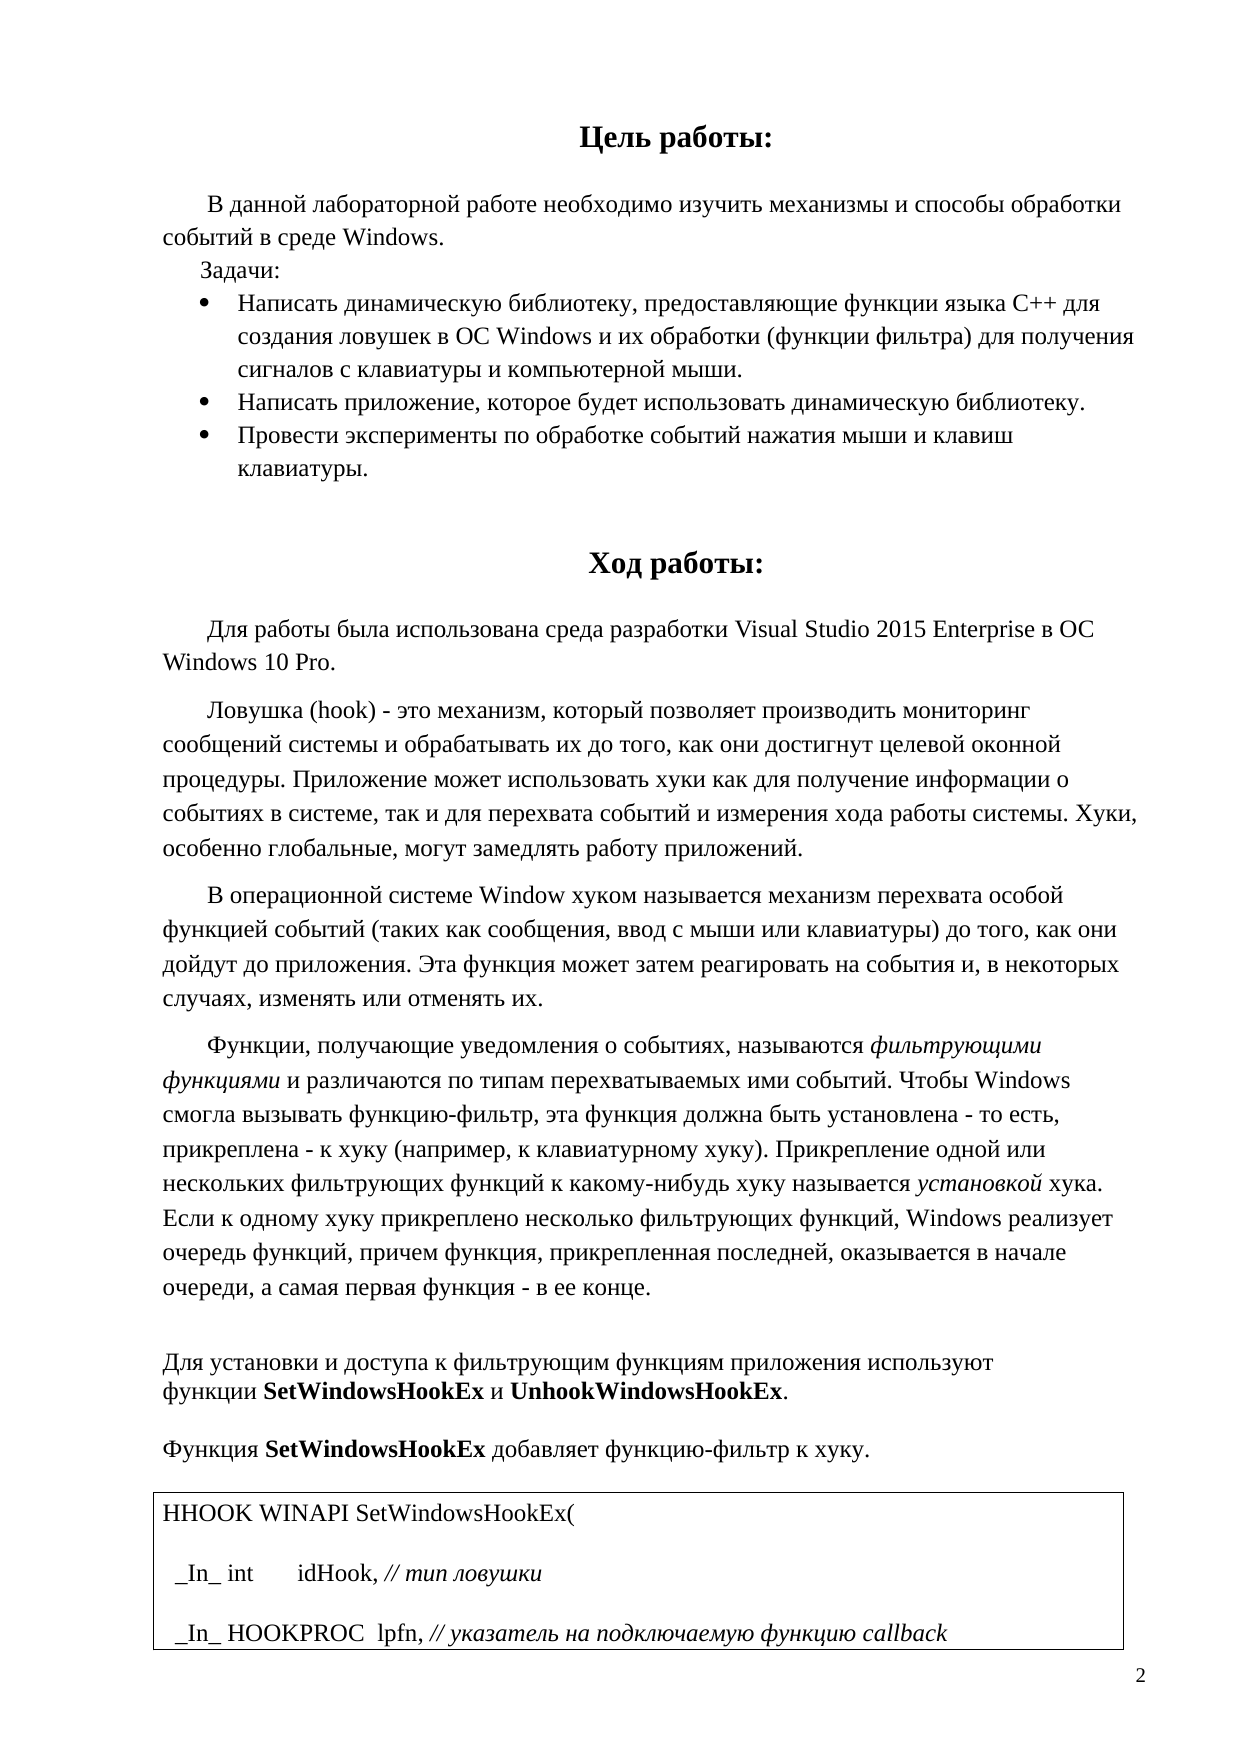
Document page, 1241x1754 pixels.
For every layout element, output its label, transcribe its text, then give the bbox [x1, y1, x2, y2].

text _In_ int idHook, // тип ловушки [154, 1552, 1123, 1587]
text Для установки и доступа к фильтрующим функциям приложения используют функции SetWindowsHookEx и UnhookWindowsHookEx. [162, 1347, 1146, 1405]
text HHOOK WINAPI SetWindowsHookEx( [154, 1493, 1123, 1526]
text Функции, получающие уведомления о событиях, называются фильтрующими функциями и различаются по типам перехватываемых ими событий. Чтобы Windows смогла вызывать функцию-фильтр, эта функция должна быть установлена - то есть, прикреплена - к хуку (например, к клавиатурному хуку). Прикрепление одной или нескольких фильтрующих функций к какому-нибудь хуку называется установкой хука. Если к одному хуку прикреплено несколько фильтрующих функций, Windows реализует очередь функций, причем функция, прикрепленная последней, оказывается в начале очереди, а самая первая функция - в ее конце. [162, 1030, 1146, 1300]
text Функция SetWindowsHookEx добавляет функцию-фильтр к хуку. [162, 1434, 1146, 1463]
subtitle Ход работы: [162, 544, 1146, 580]
text Задачи: [162, 255, 1146, 283]
text Для работы была использована среда разработки Visual Studio 2015 Enterprise в ОС Windows 10 Pro. [162, 614, 1146, 676]
list Написать динамическую библиотеку, предоставляющие функции языка С++ для создания ловушек в ОС Windows и их обработки (функции фильтра) для получения сигналов с клавиатуры и компьютерной мыши. [200, 288, 1146, 382]
subtitle Цель работы: [162, 118, 1146, 154]
text Ловушка (hook) - это механизм, который позволяет производить мониторинг сообщений системы и обрабатывать их до того, как они достигнут целевой оконной процедуры. Приложение может использовать хуки как для получение информации о событиях в системе, так и для перехвата событий и измерения хода работы системы. Хуки, особенно глобальные, могут замедлять работу приложений. [162, 695, 1146, 862]
list Написать приложение, которое будет использовать динамическую библиотеку. [200, 387, 1146, 416]
text В данной лабораторной работе необходимо изучить механизмы и способы обработки событий в среде Windows. [162, 189, 1146, 250]
list Провести эксперименты по обработке событий нажатия мыши и клавиш клавиатуры. [200, 420, 1146, 482]
text В операционной системе Window хуком называется механизм перехвата особой функцией событий (таких как сообщения, ввод с мыши или клавиатуры) до того, как они дойдут до приложения. Эта функция может затем реагировать на события и, в некоторых случаях, изменять или отменять их. [162, 880, 1146, 1012]
text _In_ HOOKPROC lpfn, // указатель на подключаемую функцию callback [154, 1613, 1123, 1649]
